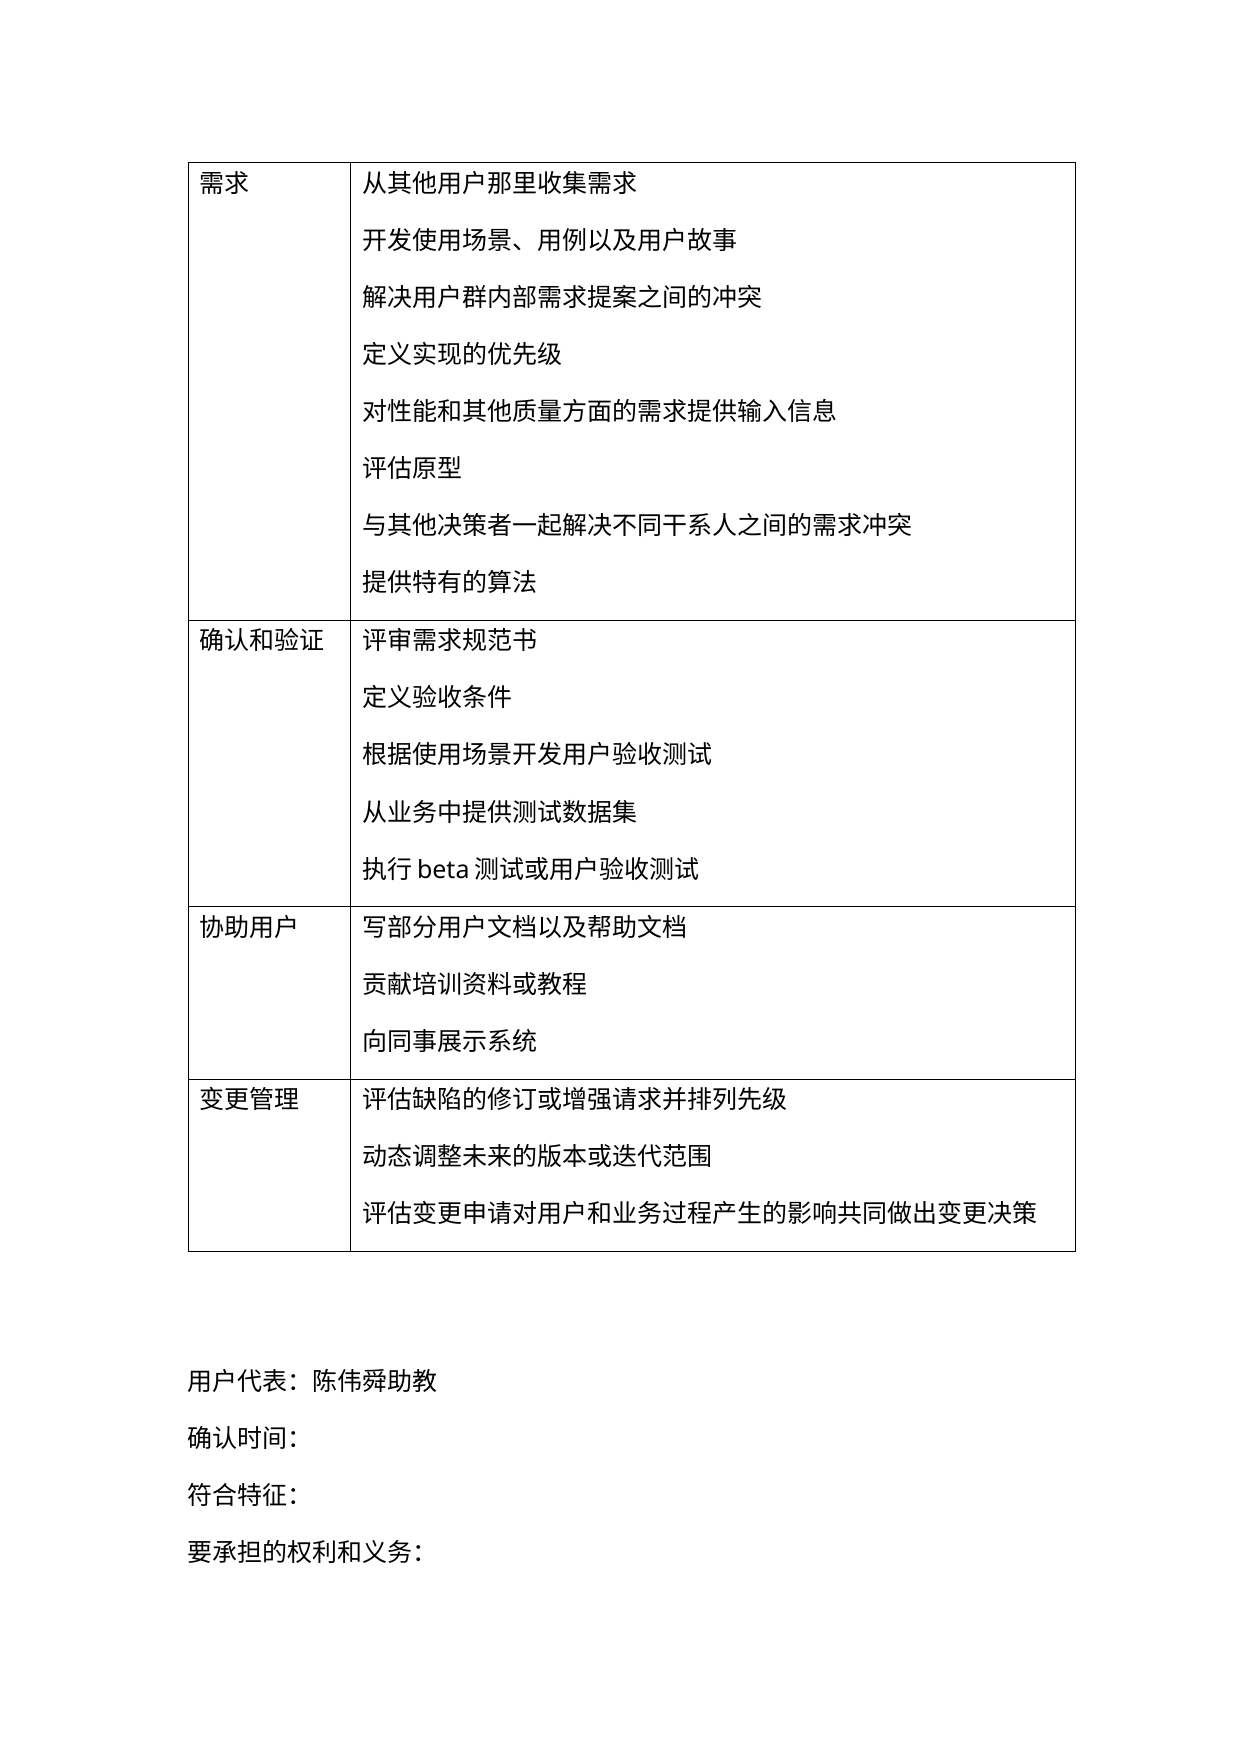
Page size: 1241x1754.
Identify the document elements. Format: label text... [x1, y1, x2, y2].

table_cell 写部分用户文档以及帮助文档 贡献培训资料或教程 向同事展示系统 [351, 907, 1075, 1078]
table_cell 需求 [189, 163, 350, 620]
text 符合特征： [187, 1476, 1053, 1512]
table_cell 评审需求规范书 定义验收条件 根据使用场景开发用户验收测试 从业务中提供测试数据集 执行beta测试或用户验收测试 [351, 621, 1075, 906]
table_cell 变更管理 [189, 1080, 350, 1251]
text 用户代表：陈伟舜助教 [187, 1362, 1053, 1398]
table_cell 从其他用户那里收集需求 开发使用场景、用例以及用户故事 解决用户群内部需求提案之间的冲突 定义实现的优先级 对性能和其他质量方面的需求提供输入信息 评估原型 与其他决策者一起解决不同干系人之间的需求冲突 提供特有的算法 [351, 163, 1075, 620]
text 确认时间： [187, 1419, 1053, 1455]
table_cell 确认和验证 [189, 621, 350, 906]
text 要承担的权利和义务： [187, 1533, 1053, 1569]
table_cell 协助用户 [189, 907, 350, 1078]
table_cell 评估缺陷的修订或增强请求并排列先级 动态调整未来的版本或迭代范围 评估变更申请对用户和业务过程产生的影响共同做出变更决策 [351, 1080, 1075, 1251]
